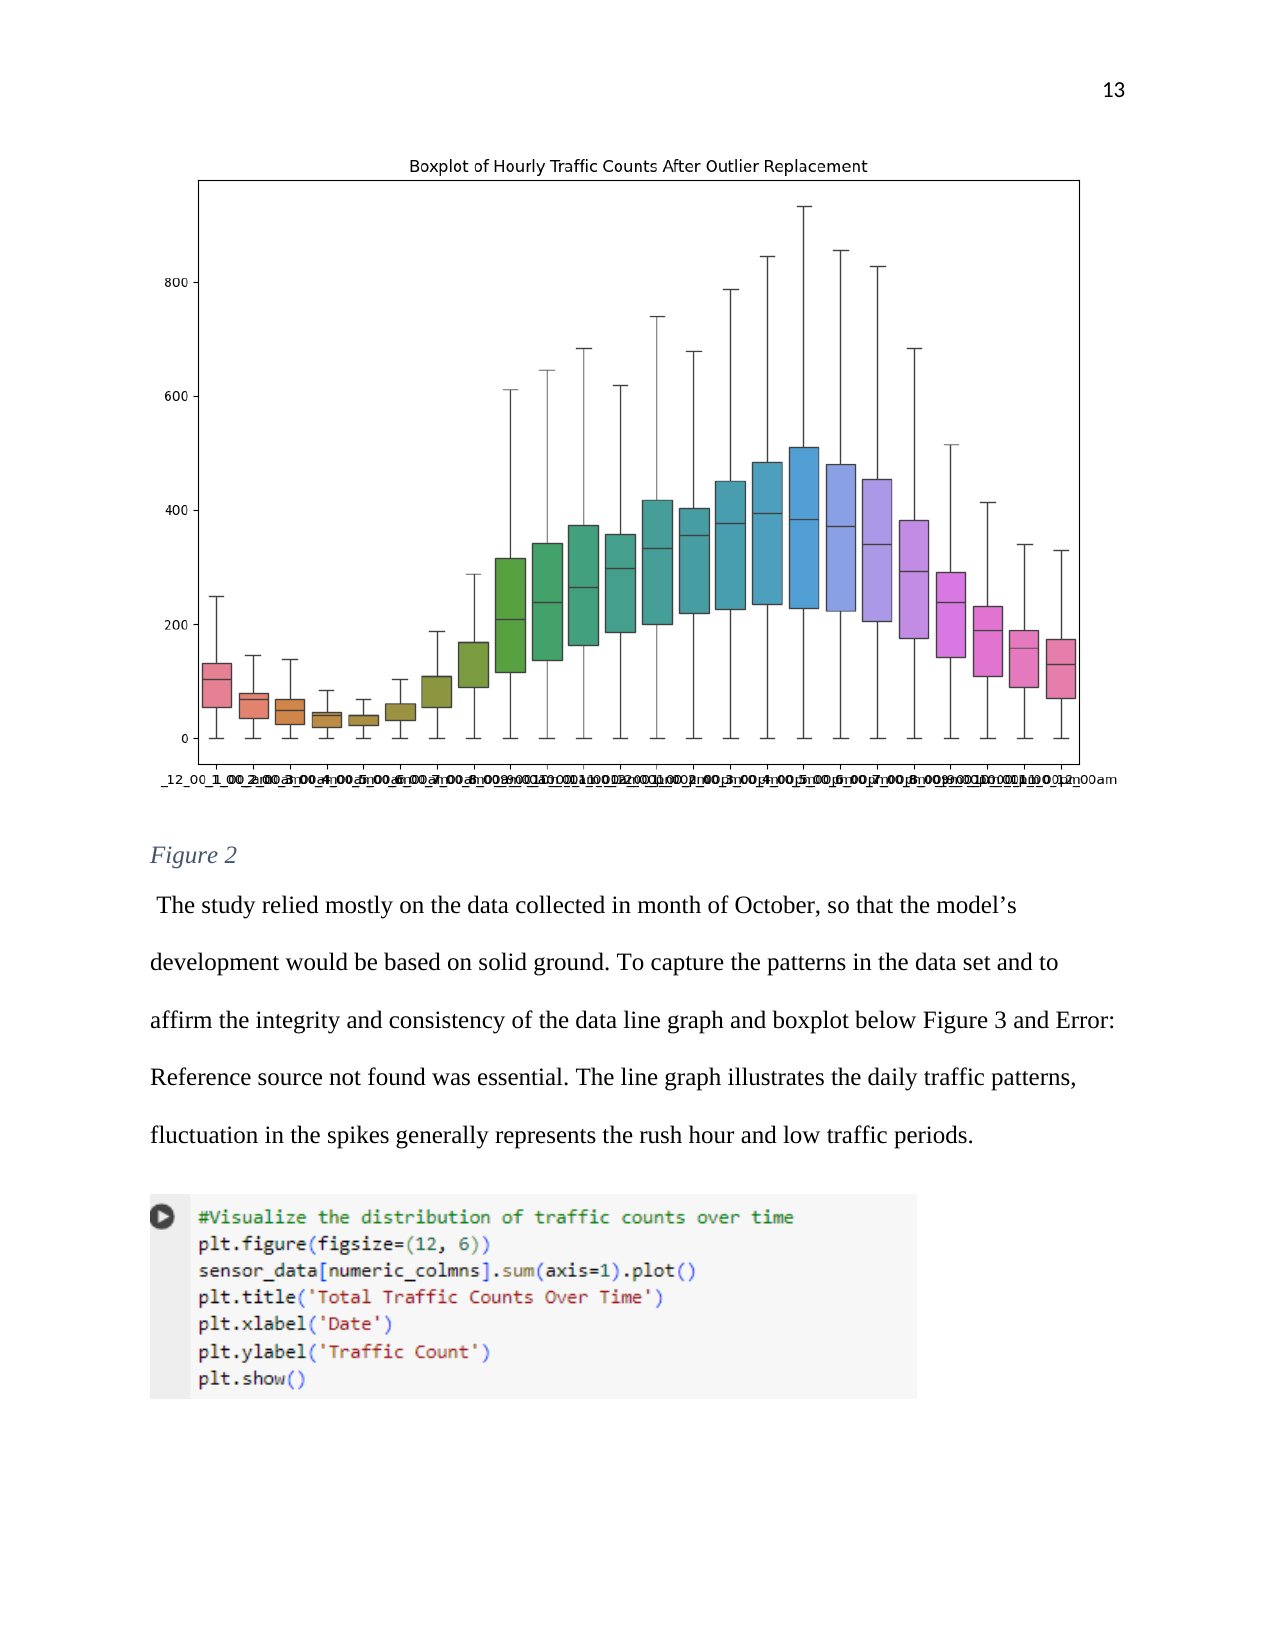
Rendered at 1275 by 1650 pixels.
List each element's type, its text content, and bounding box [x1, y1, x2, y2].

picture [150, 1194, 918, 1399]
text Figure 2 [150, 840, 1125, 869]
picture [150, 150, 1125, 796]
